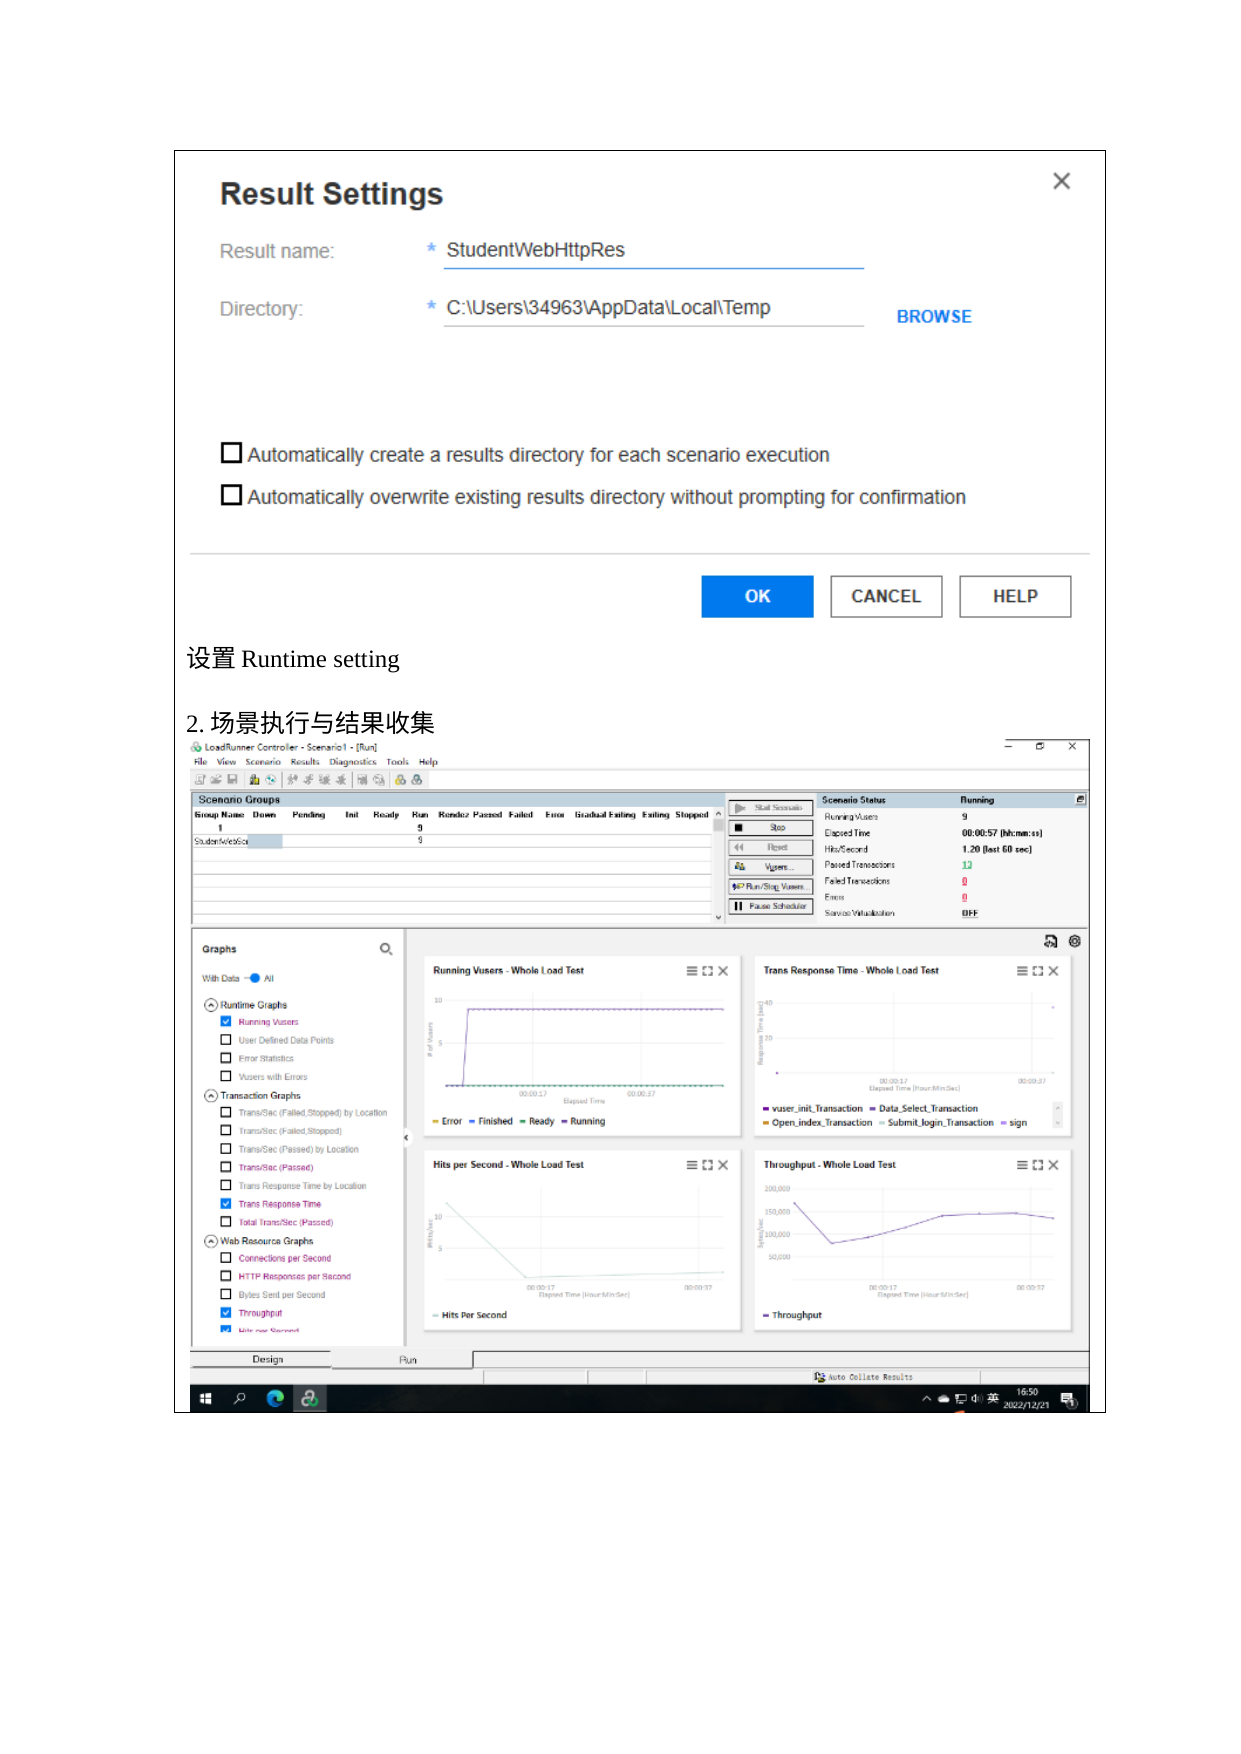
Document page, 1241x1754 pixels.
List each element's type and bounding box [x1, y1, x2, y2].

picture [190, 151, 1090, 639]
picture [190, 739, 1090, 1413]
table_cell [175, 151, 1105, 1412]
